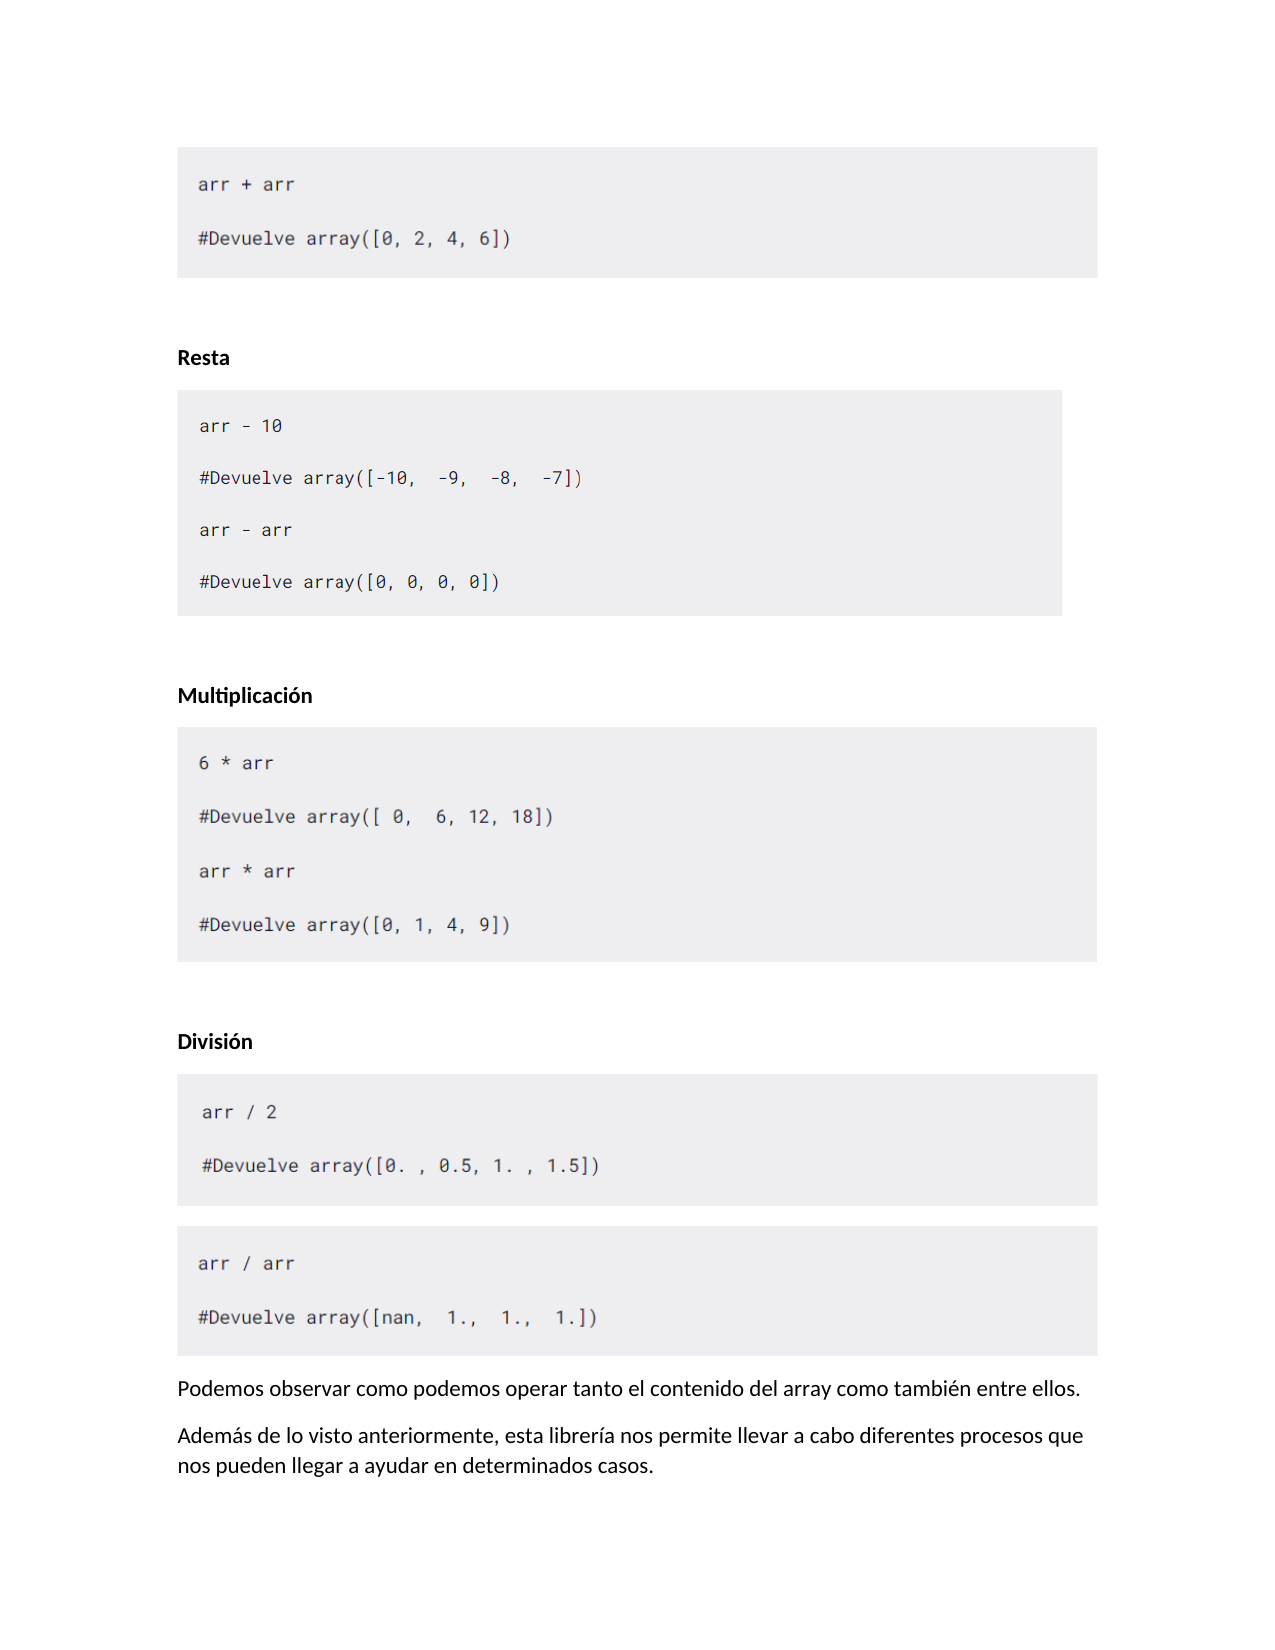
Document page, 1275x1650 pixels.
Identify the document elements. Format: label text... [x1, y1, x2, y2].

text Resta [177, 343, 1098, 371]
text Multiplicación [177, 681, 1098, 709]
picture [177, 1226, 1098, 1356]
text Podemos observar como podemos operar tanto el contenido del array como también entre ellos. [177, 1374, 1098, 1402]
text Además de lo visto anteriormente, esta librería nos permite llevar a cabo diferentes procesos que nos pueden llegar a ayudar en determinados casos. [177, 1421, 1098, 1479]
picture [177, 727, 1098, 962]
picture [177, 390, 1063, 616]
text División [177, 1027, 1098, 1055]
picture [177, 1074, 1098, 1208]
picture [177, 147, 1098, 278]
